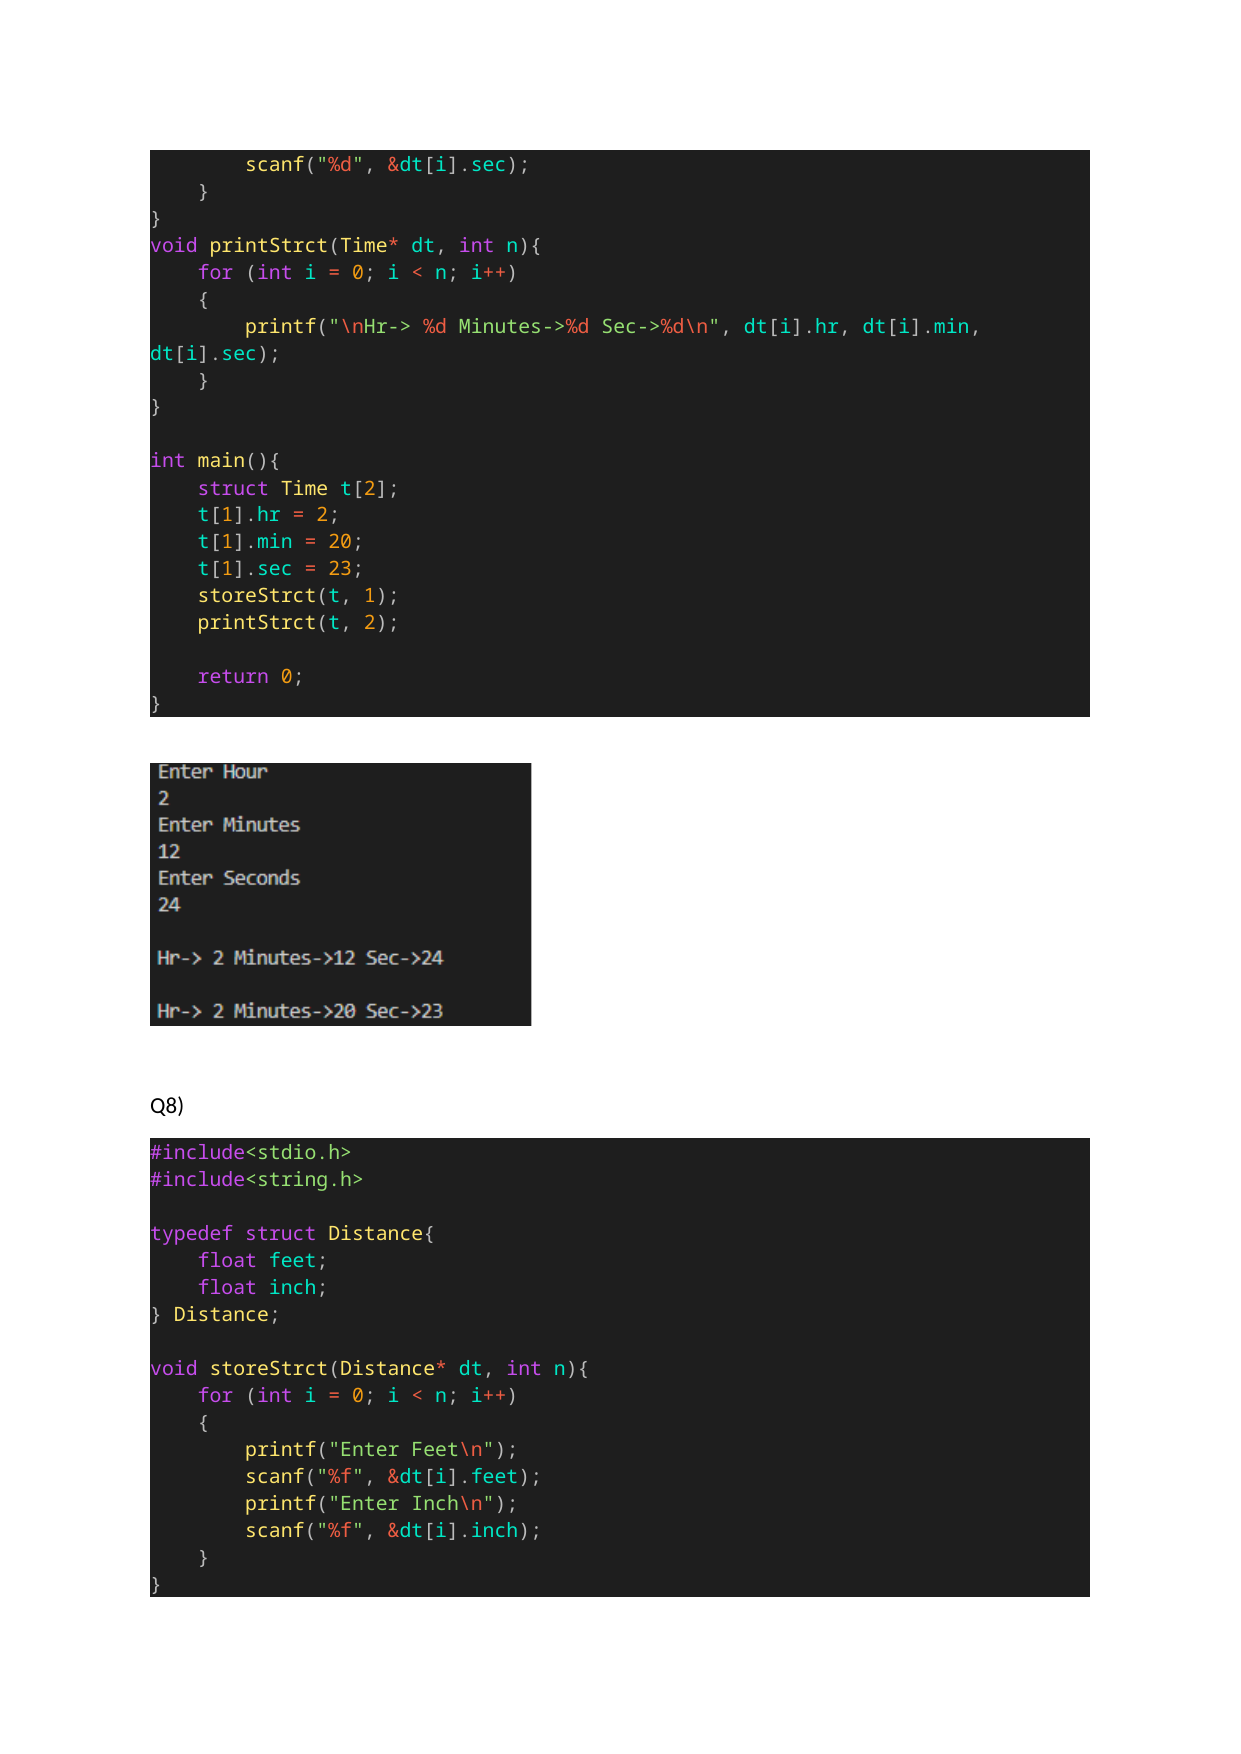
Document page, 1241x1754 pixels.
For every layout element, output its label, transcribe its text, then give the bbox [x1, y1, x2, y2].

text return 0; [150, 663, 1090, 689]
text typedef struct Distance{ [150, 1219, 1090, 1246]
text } Distance; [150, 1300, 1090, 1327]
text { [150, 1408, 1090, 1435]
text } [150, 393, 1090, 420]
text t[1].hr = 2; [150, 501, 1090, 528]
text #include<string.h> [150, 1165, 1090, 1192]
text scanf("%f", &dt[i].inch); [150, 1516, 1090, 1543]
text printf("Enter Inch\n"); [150, 1489, 1090, 1516]
text } [150, 204, 1090, 231]
text scanf("%d", &dt[i].sec); [150, 150, 1090, 177]
text for (int i = 0; i < n; i++) [150, 258, 1090, 285]
picture [150, 763, 532, 1026]
text { [150, 285, 1090, 312]
text void storeStrct(Distance* dt, int n){ [150, 1354, 1090, 1381]
text scanf("%f", &dt[i].feet); [150, 1462, 1090, 1489]
text int main(){ [150, 447, 1090, 474]
text printStrct(t, 2); [150, 609, 1090, 636]
text storeStrct(t, 1); [150, 582, 1090, 609]
text } [150, 1543, 1090, 1570]
text } [150, 1570, 1090, 1597]
text Q8) [150, 1092, 1090, 1119]
text #include<stdio.h> [150, 1138, 1090, 1165]
text for (int i = 0; i < n; i++) [150, 1381, 1090, 1408]
text float feet; [150, 1246, 1090, 1273]
text } [150, 366, 1090, 393]
text float inch; [150, 1273, 1090, 1300]
text printf("Enter Feet\n"); [150, 1435, 1090, 1462]
text t[1].min = 20; [150, 528, 1090, 555]
text } [150, 689, 1090, 717]
text void printStrct(Time* dt, int n){ [150, 231, 1090, 258]
text t[1].sec = 23; [150, 555, 1090, 582]
text struct Time t[2]; [150, 474, 1090, 501]
text } [150, 177, 1090, 204]
text printf("\nHr-> %d Minutes->%d Sec->%d\n", dt[i].hr, dt[i].min, dt[i].sec); [150, 312, 1090, 366]
